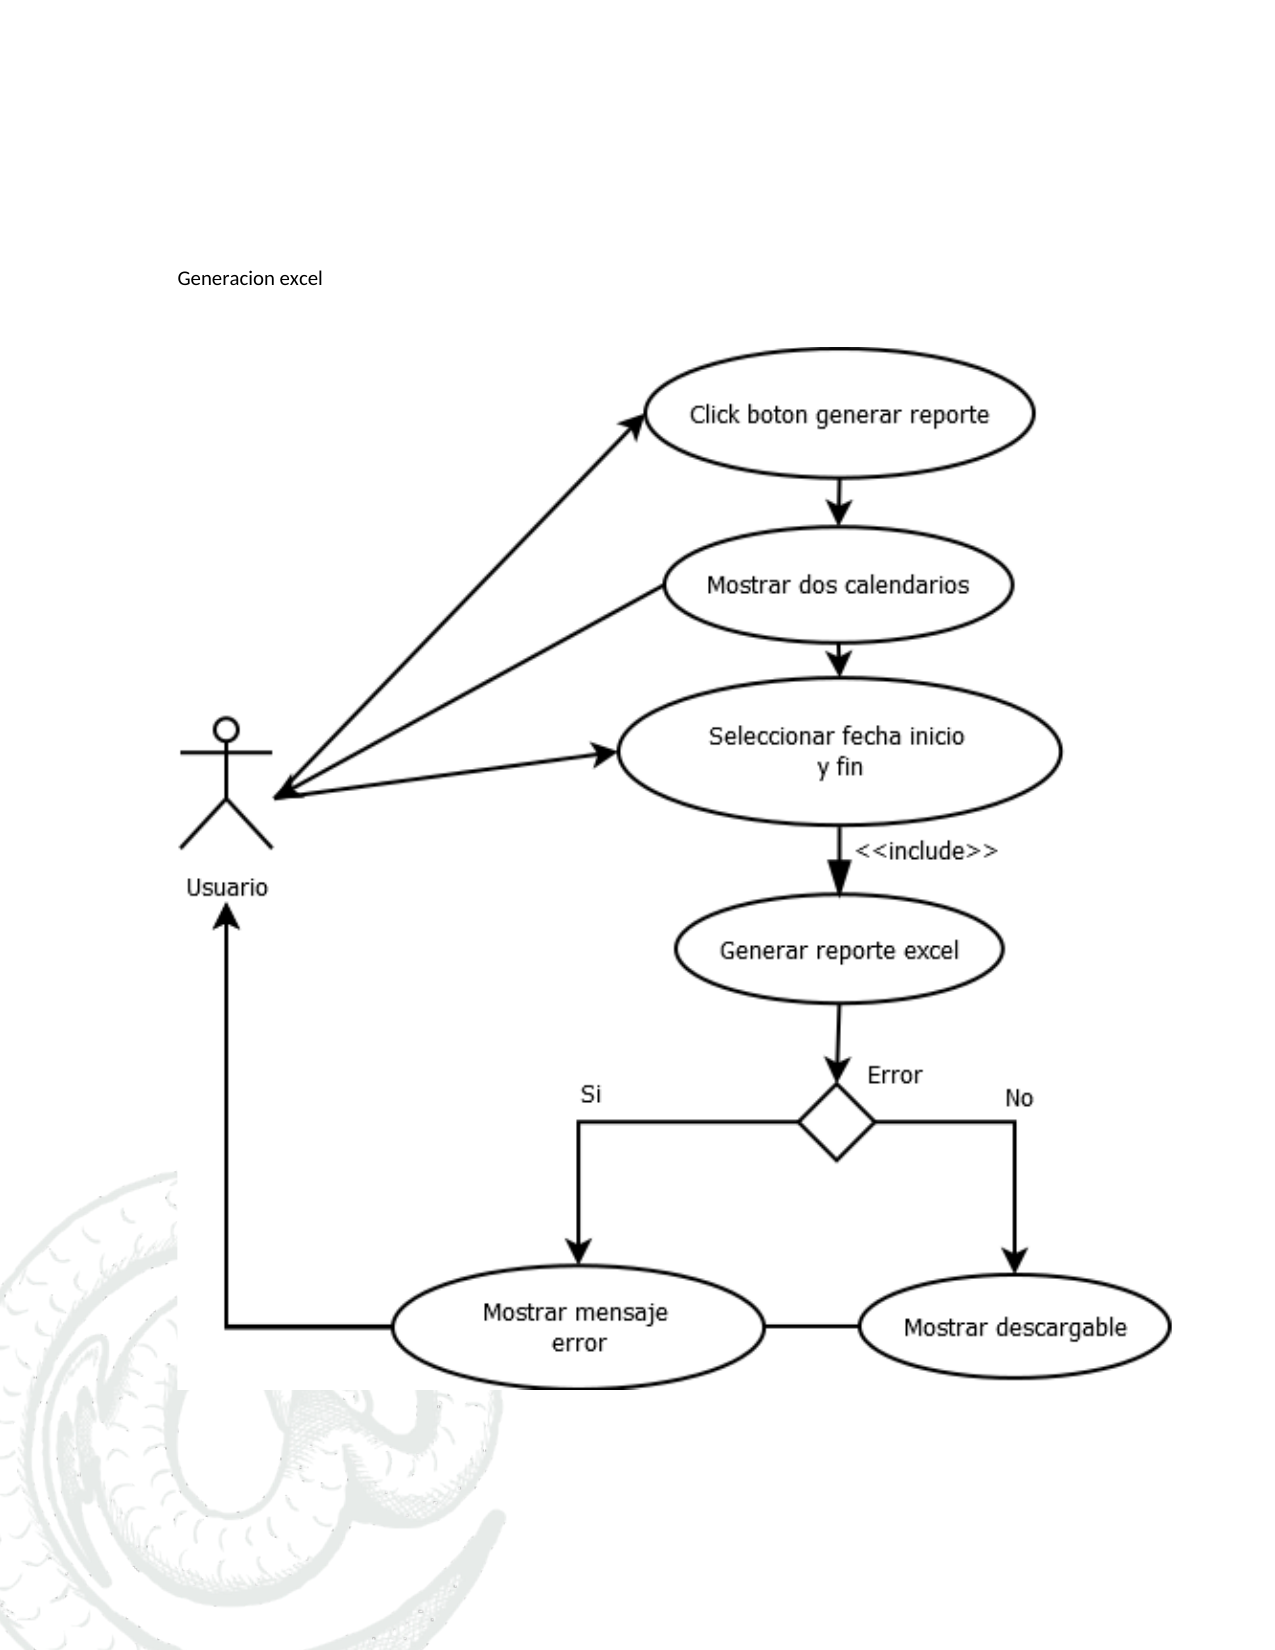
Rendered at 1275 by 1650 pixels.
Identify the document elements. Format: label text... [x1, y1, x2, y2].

picture [0, 347, 1172, 1650]
text Generacion excel [177, 265, 1098, 291]
